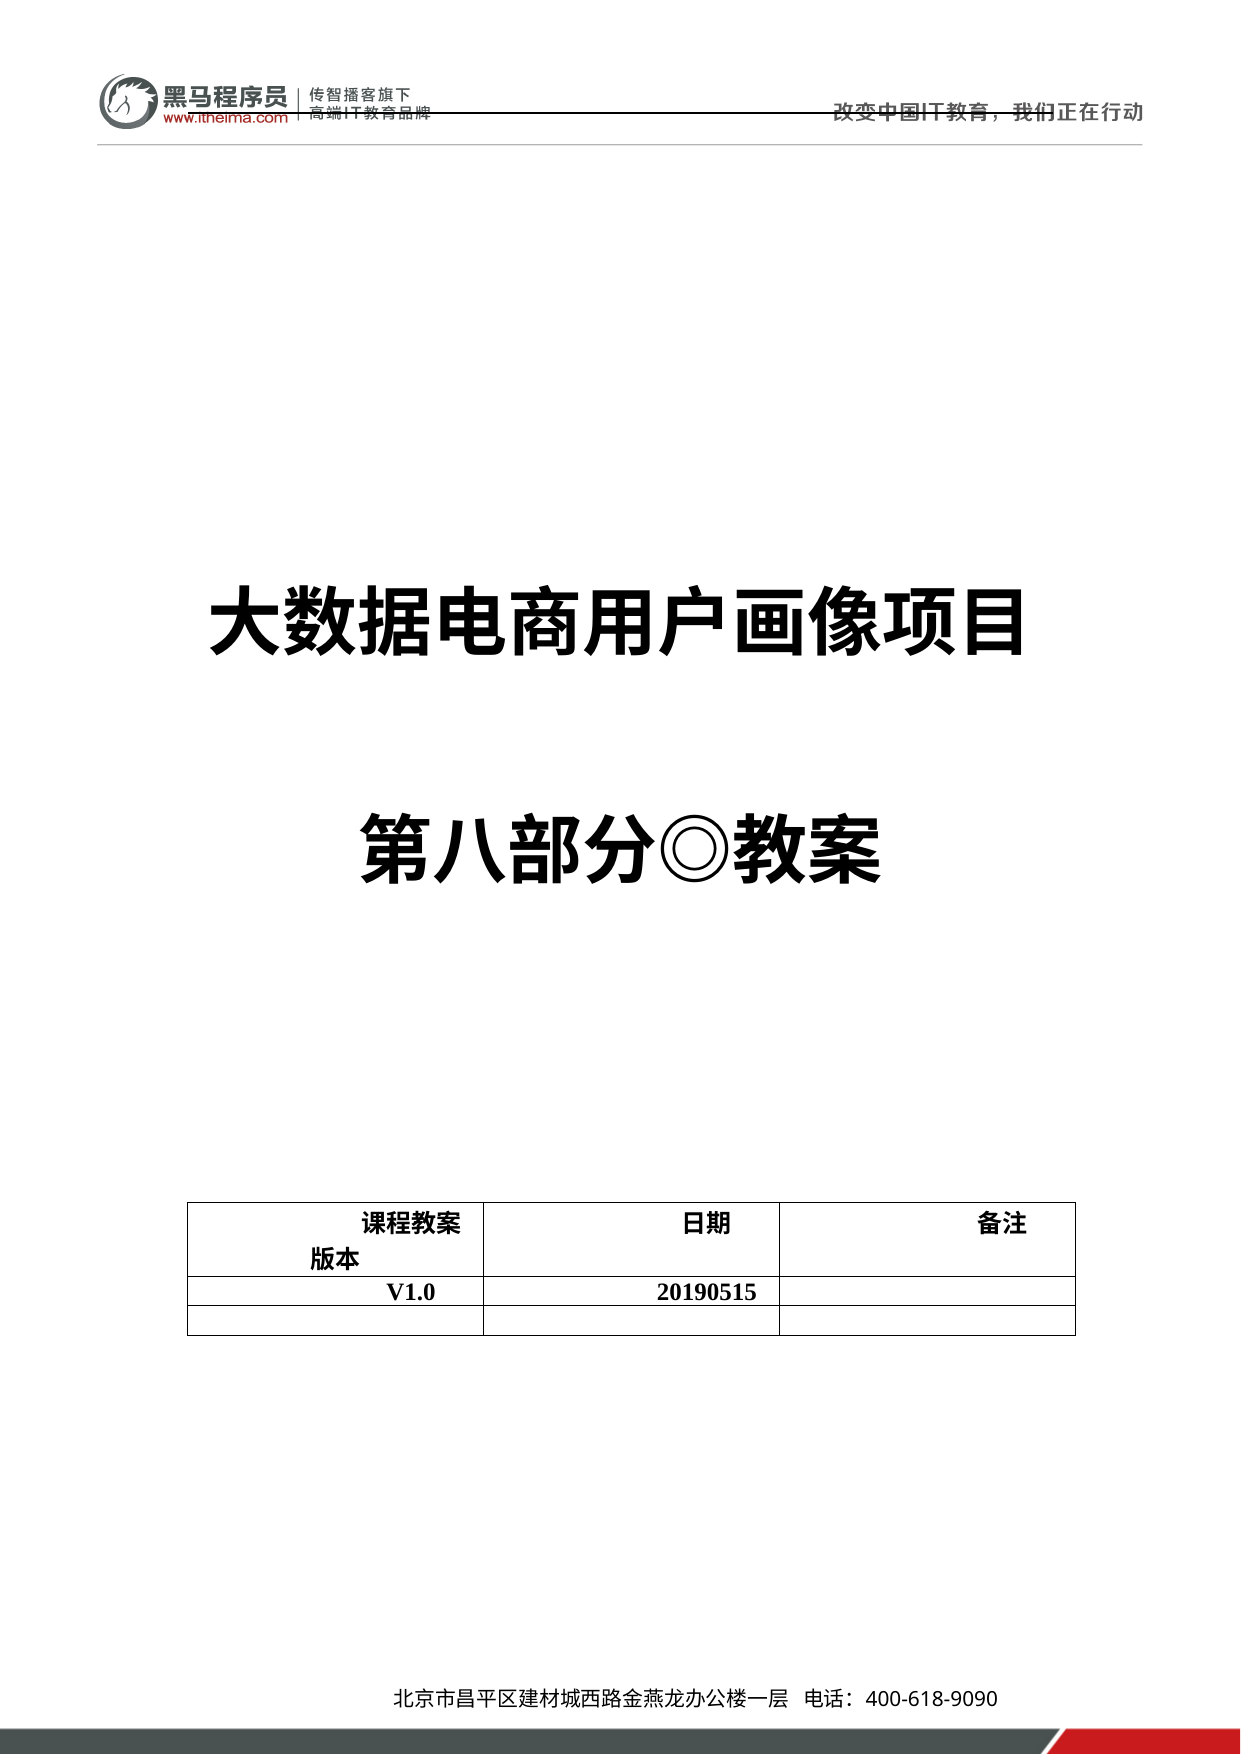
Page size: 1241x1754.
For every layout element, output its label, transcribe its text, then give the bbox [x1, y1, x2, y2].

table_cell 20190515 [484, 1277, 779, 1305]
table_cell [780, 1306, 1075, 1335]
table_cell [188, 1306, 483, 1335]
table_cell V1.0 [188, 1277, 483, 1305]
table_header 日期 [484, 1203, 779, 1276]
table_cell [780, 1277, 1075, 1305]
table_header 备注 [780, 1203, 1075, 1276]
text 第八部分◎教案 [187, 779, 1053, 909]
picture [0, 1669, 1241, 1754]
table_cell [484, 1306, 779, 1335]
picture [0, 3, 1241, 153]
table_header 课程教案版本 [188, 1203, 483, 1276]
text 大数据电商用户画像项目 [187, 552, 1053, 682]
